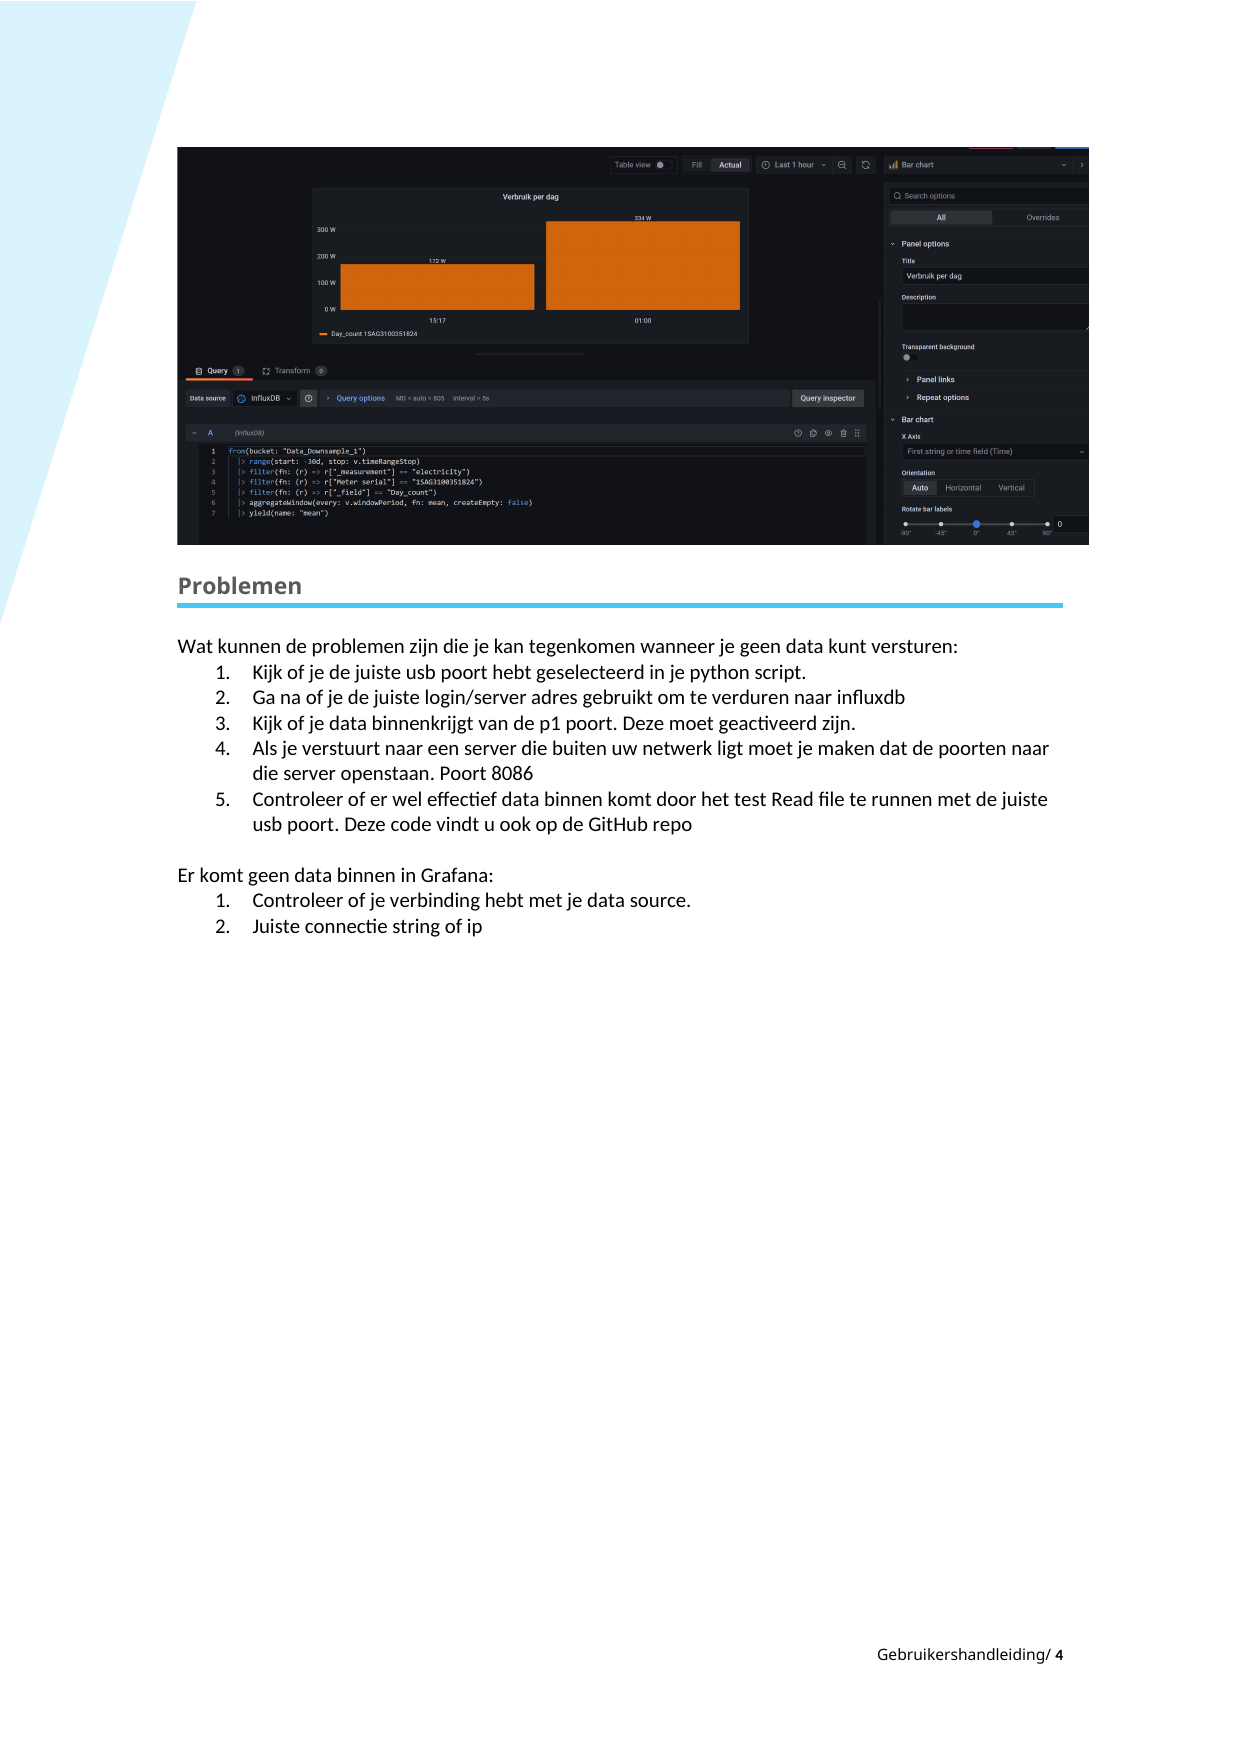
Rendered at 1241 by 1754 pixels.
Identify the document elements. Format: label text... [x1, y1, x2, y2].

picture [0, 1, 1179, 1239]
subtitle Problemen [177, 570, 1063, 603]
text Wat kunnen de problemen zijn die je kan tegenkomen wanneer je geen data kunt versturen: [177, 633, 1063, 659]
list Als je verstuurt naar een server die buiten uw netwerk ligt moet je maken dat de poorten naar die server openstaan. Poort 8086 [215, 735, 1063, 786]
list Kijk of je de juiste usb poort hebt geselecteerd in je python script. [215, 659, 1063, 684]
list Ga na of je de juiste login/server adres gebruikt om te verduren naar influxdb [215, 684, 1063, 710]
list Controleer of je verbinding hebt met je data source. [215, 888, 1063, 913]
list Kijk of je data binnenkrijgt van de p1 poort. Deze moet geactiveerd zijn. [215, 710, 1063, 735]
text Er komt geen data binnen in Grafana: [177, 862, 1063, 888]
list Controleer of er wel effectief data binnen komt door het test Read file te runnen met de juiste usb poort. Deze code vindt u ook op de GitHub repo [215, 786, 1063, 837]
list Juiste connectie string of ip [215, 913, 1063, 938]
